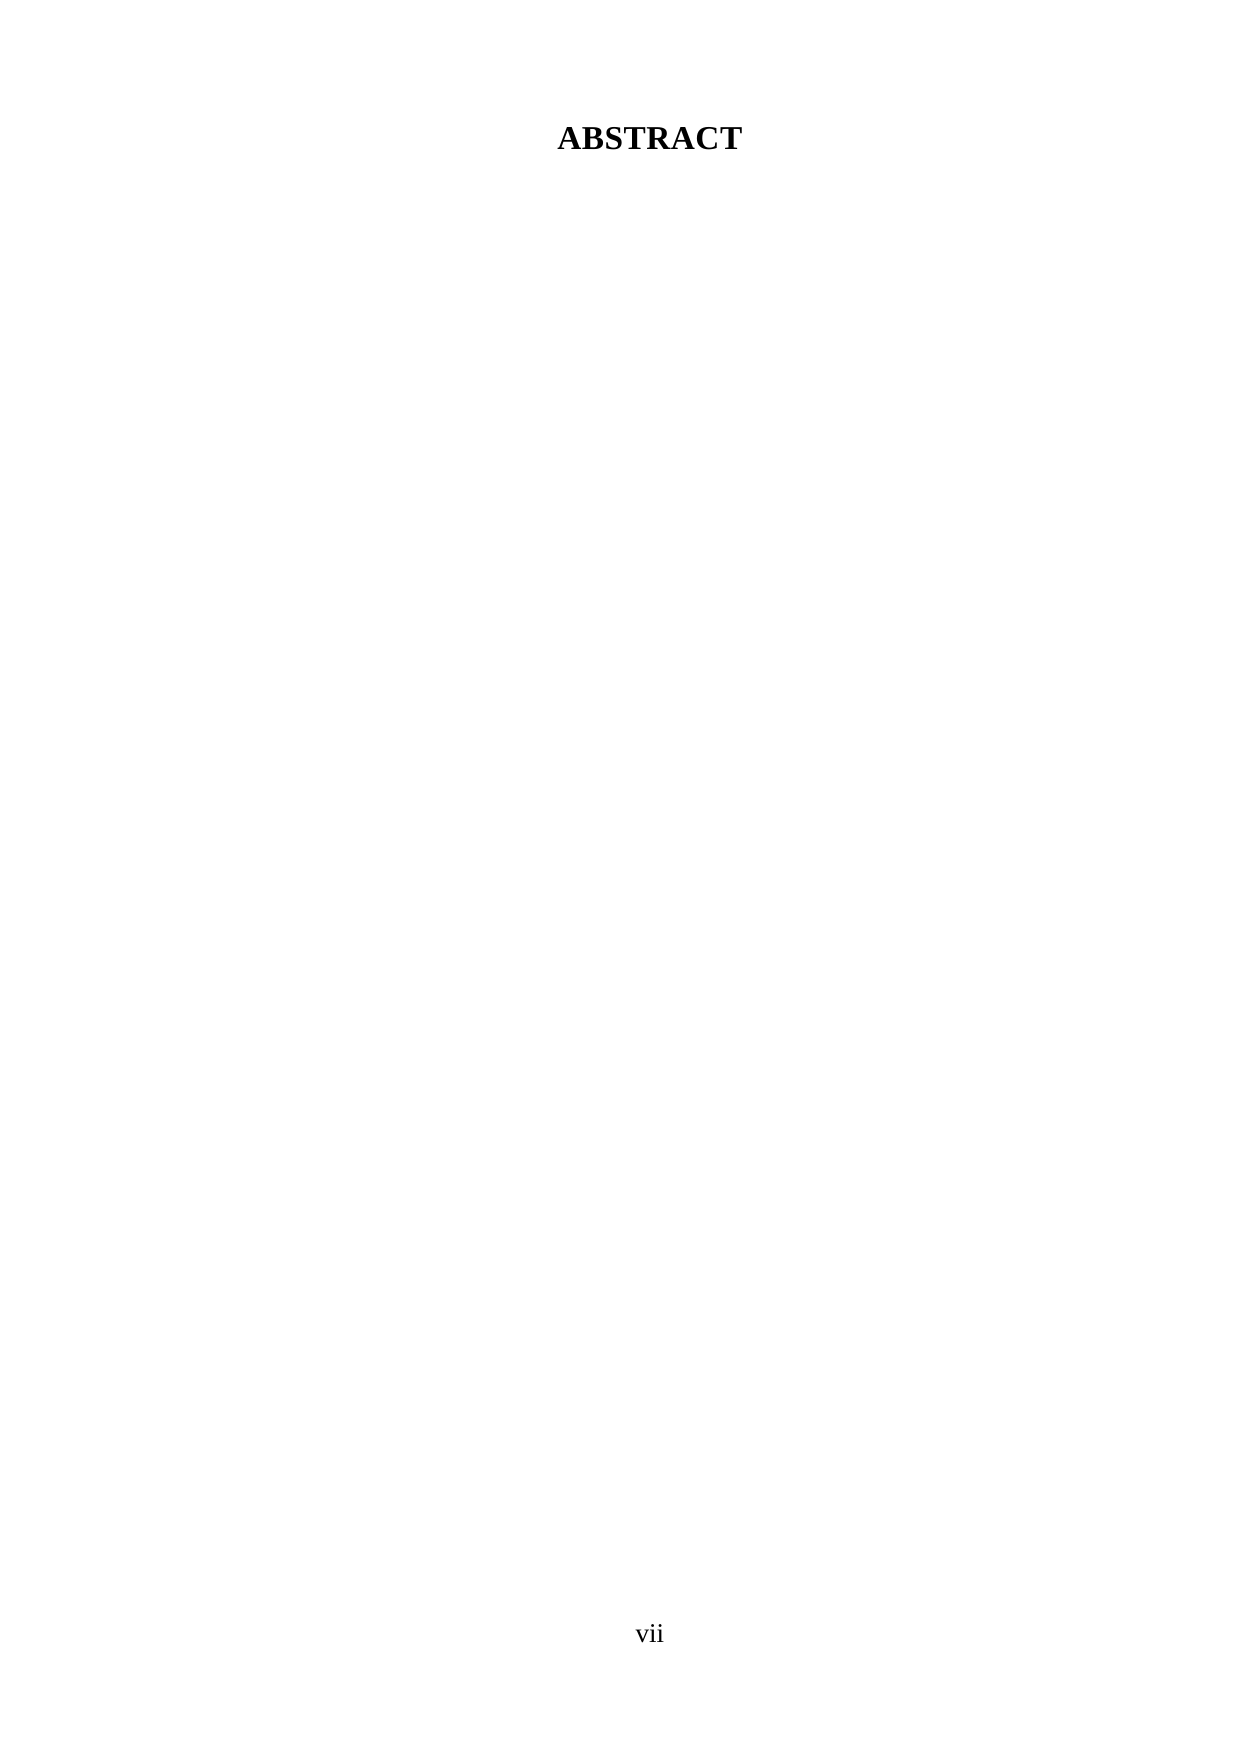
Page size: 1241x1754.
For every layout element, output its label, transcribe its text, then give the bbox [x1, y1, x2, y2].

title ABSTRACT [177, 118, 1122, 156]
